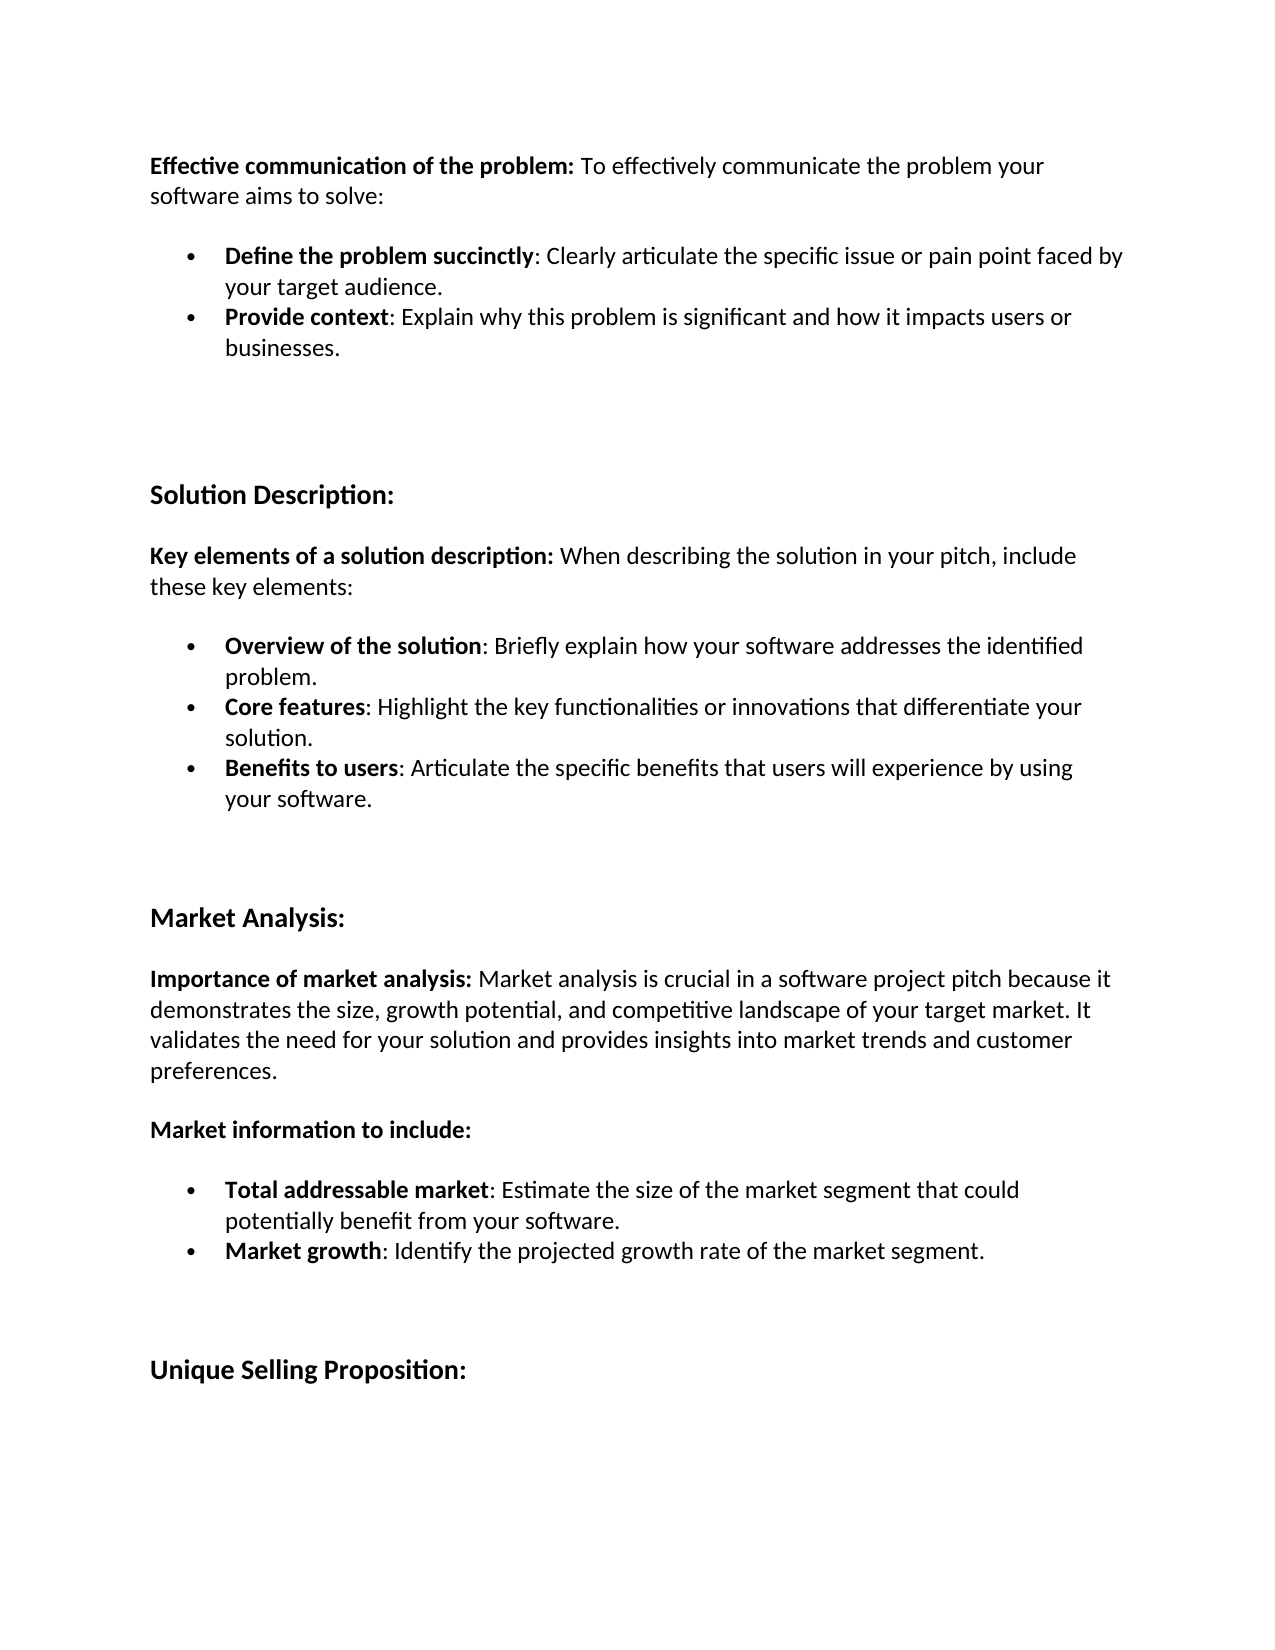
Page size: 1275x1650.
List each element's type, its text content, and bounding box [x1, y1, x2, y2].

list Define the problem succinctly: Clearly articulate the specific issue or pain point faced by your target audience. [187, 240, 1125, 301]
text Unique Selling Proposition: [150, 1352, 1125, 1387]
text Market Analysis: [150, 900, 1125, 934]
text Key elements of a solution description: When describing the solution in your pitch, include these key elements: [150, 540, 1125, 601]
list Provide context: Explain why this problem is significant and how it impacts users or businesses. [187, 301, 1125, 362]
text Effective communication of the problem: To effectively communicate the problem your software aims to solve: [150, 150, 1125, 211]
list Benefits to users: Articulate the specific benefits that users will experience by using your software. [187, 752, 1125, 813]
list Overview of the solution: Briefly explain how your software addresses the identified problem. [187, 630, 1125, 691]
list Core features: Highlight the key functionalities or innovations that differentiate your solution. [187, 691, 1125, 752]
list Market growth: Identify the projected growth rate of the market segment. [187, 1235, 1125, 1266]
text Market information to include: [150, 1115, 1125, 1145]
text Importance of market analysis: Market analysis is crucial in a software project pitch because it demonstrates the size, growth potential, and competitive landscape of your target market. It validates the need for your solution and provides insights into market trends and customer preferences. [150, 963, 1125, 1086]
text Solution Description: [150, 477, 1125, 511]
list Total addressable market: Estimate the size of the market segment that could potentially benefit from your software. [187, 1174, 1125, 1235]
